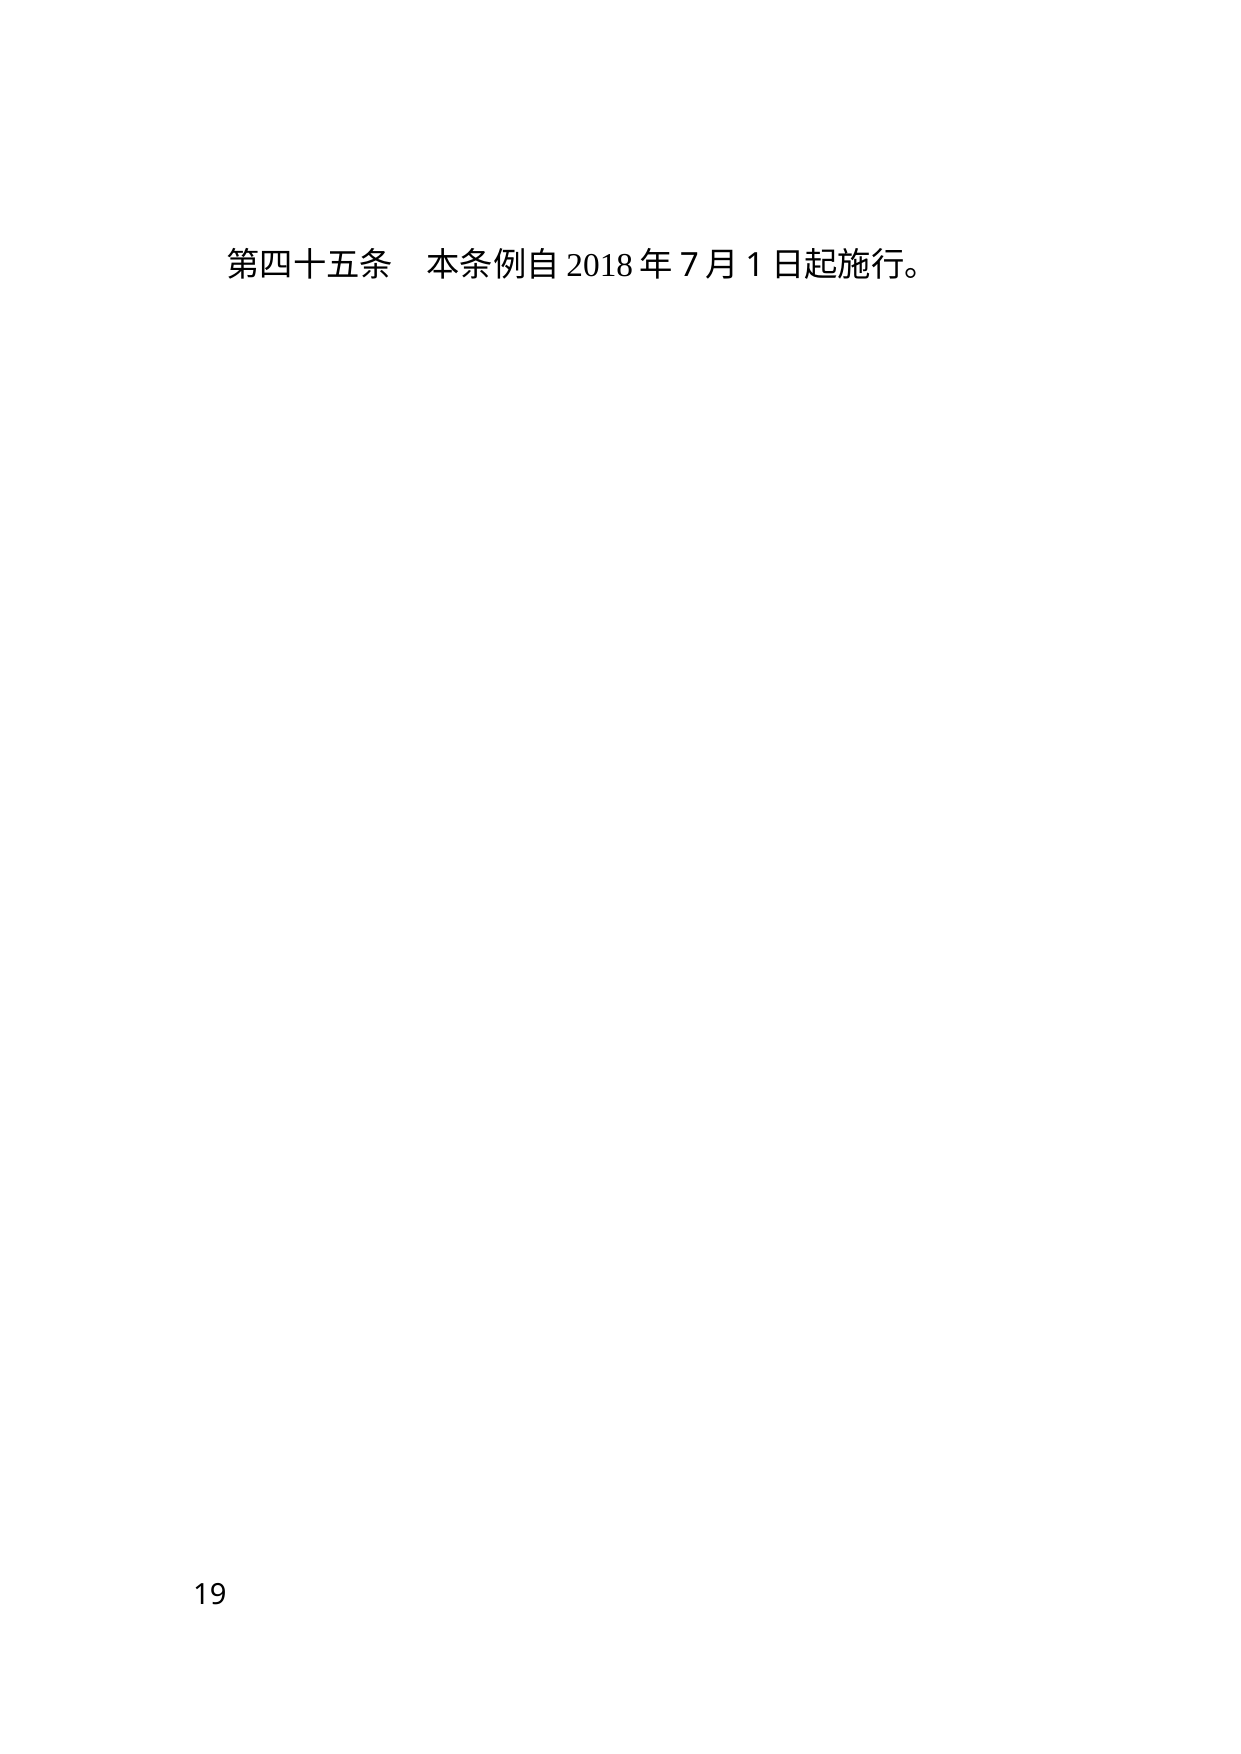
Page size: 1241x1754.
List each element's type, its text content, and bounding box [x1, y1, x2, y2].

text 第四十五条 本条例自2018年7月1日起施行。 [159, 229, 1081, 294]
